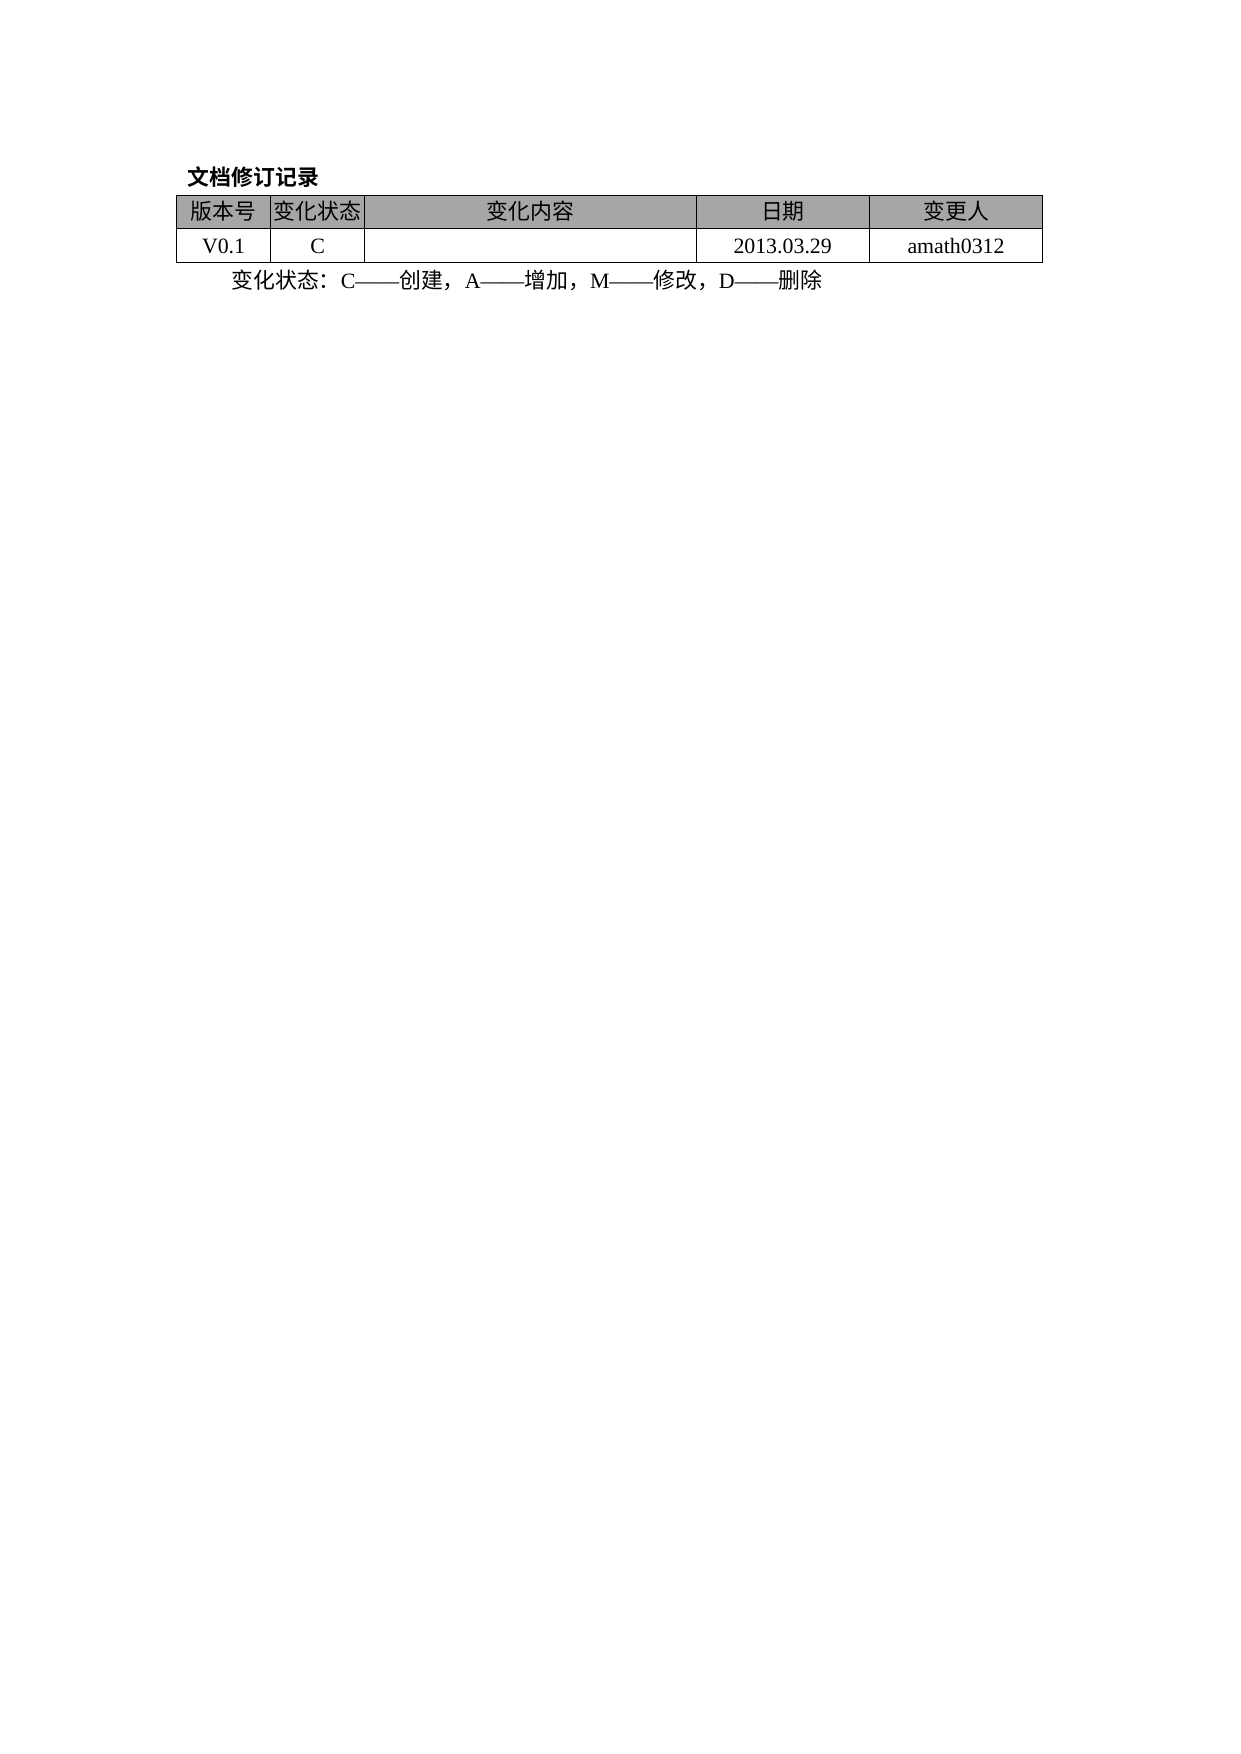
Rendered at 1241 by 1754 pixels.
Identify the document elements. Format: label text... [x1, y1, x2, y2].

table_header 变化状态 [271, 196, 364, 228]
table_header 版本号 [177, 196, 270, 228]
table_cell C [271, 229, 364, 262]
text 变化状态：C——创建，A——增加，M——修改，D——删除 [187, 263, 1053, 295]
table_cell [365, 229, 696, 262]
text 文档修订记录 [187, 162, 1053, 194]
table_header 变化内容 [365, 196, 696, 228]
table_header 变更人 [870, 196, 1042, 228]
table_cell amath0312 [870, 229, 1042, 262]
table_cell 2013.03.29 [697, 229, 869, 262]
table_cell V0.1 [177, 229, 270, 262]
table_header 日期 [697, 196, 869, 228]
